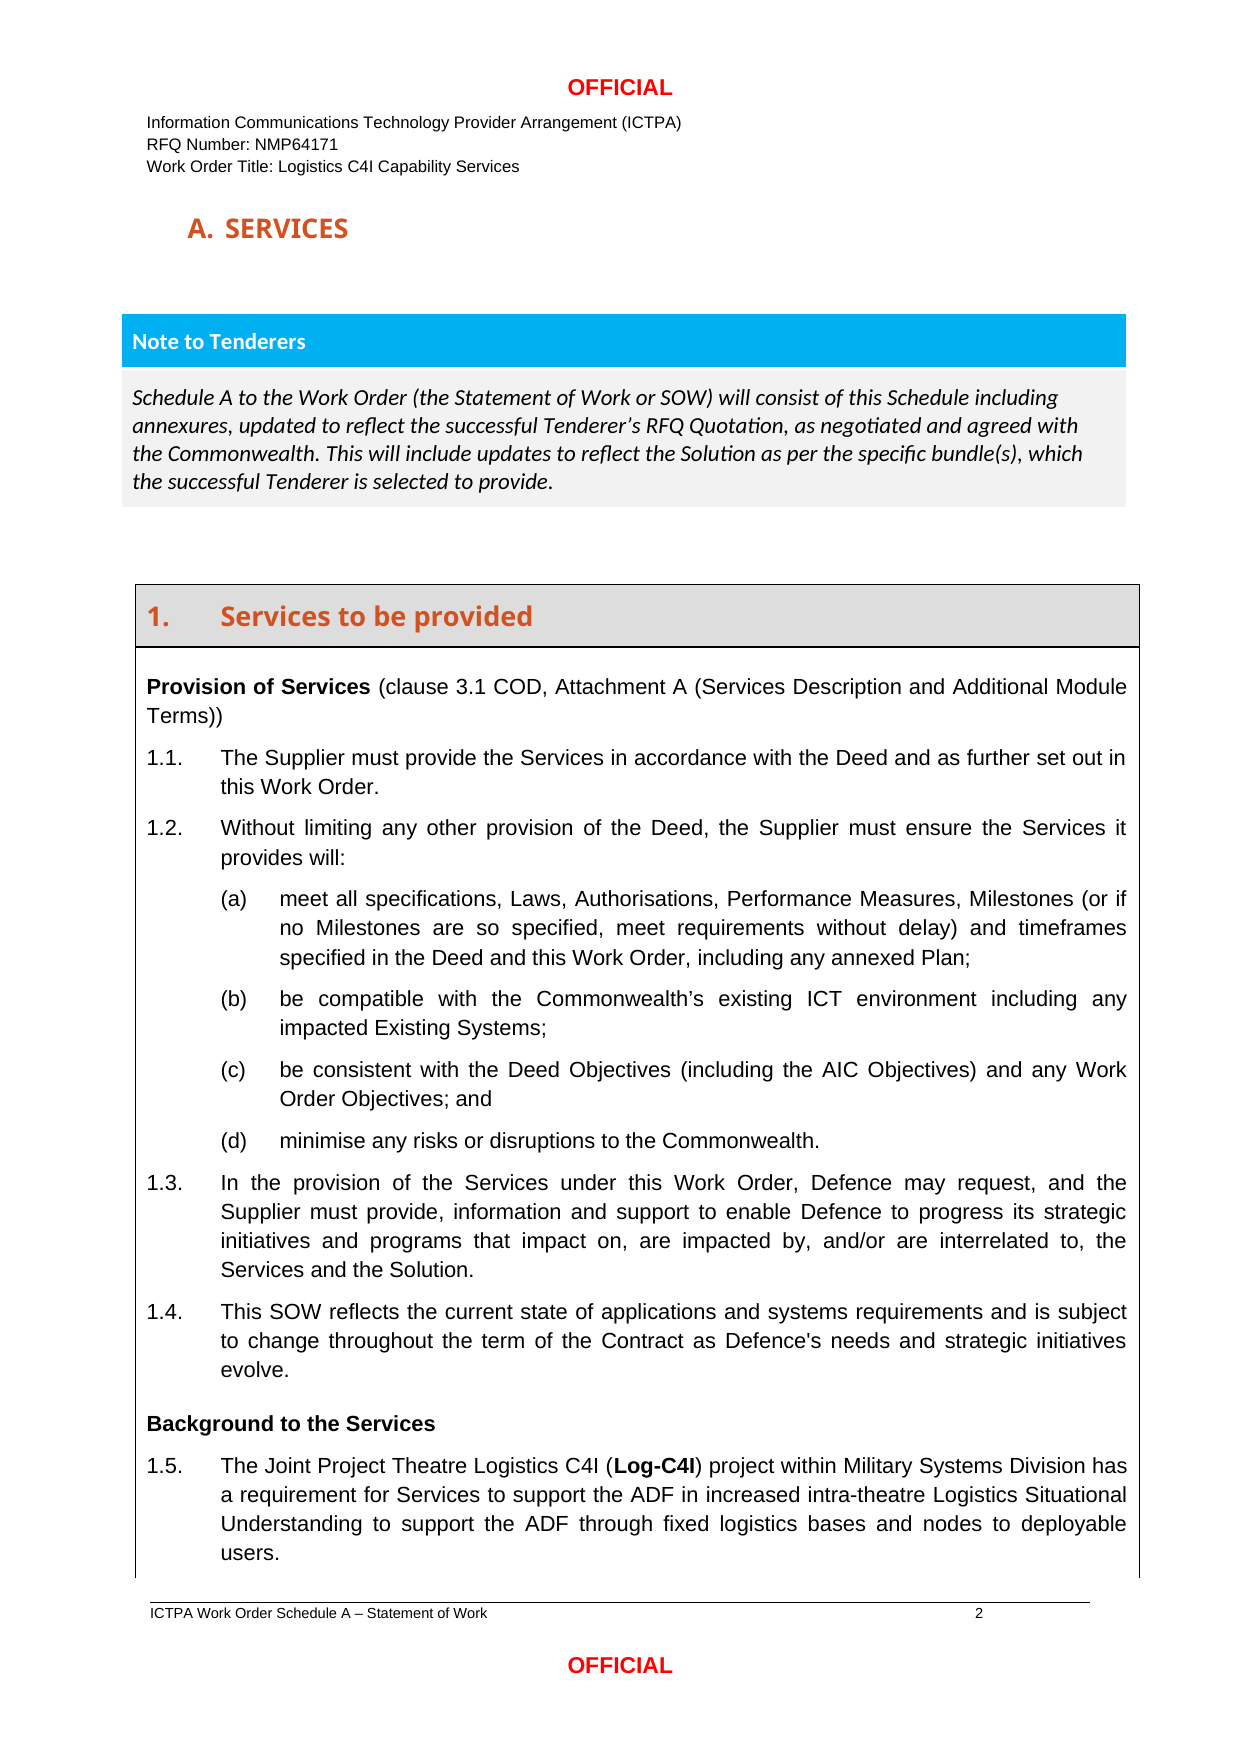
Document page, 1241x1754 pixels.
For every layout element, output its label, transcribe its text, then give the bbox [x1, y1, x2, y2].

table_header Note to Tenderers [122, 314, 1126, 367]
text SERVICES [187, 209, 1090, 246]
table_cell Schedule A to the Work Order (the Statement of Work or SOW) will consist of this Schedule including annexures, updated to reflect the successful Tenderer’s RFQ Quotation, as negotiated and agreed with the Commonwealth. This will include updates to reflect the Solution as per the specific bundle(s), which the successful Tenderer is selected to provide. [122, 370, 1126, 507]
table_header Services to be provided [136, 585, 1139, 646]
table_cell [136, 648, 1139, 1578]
